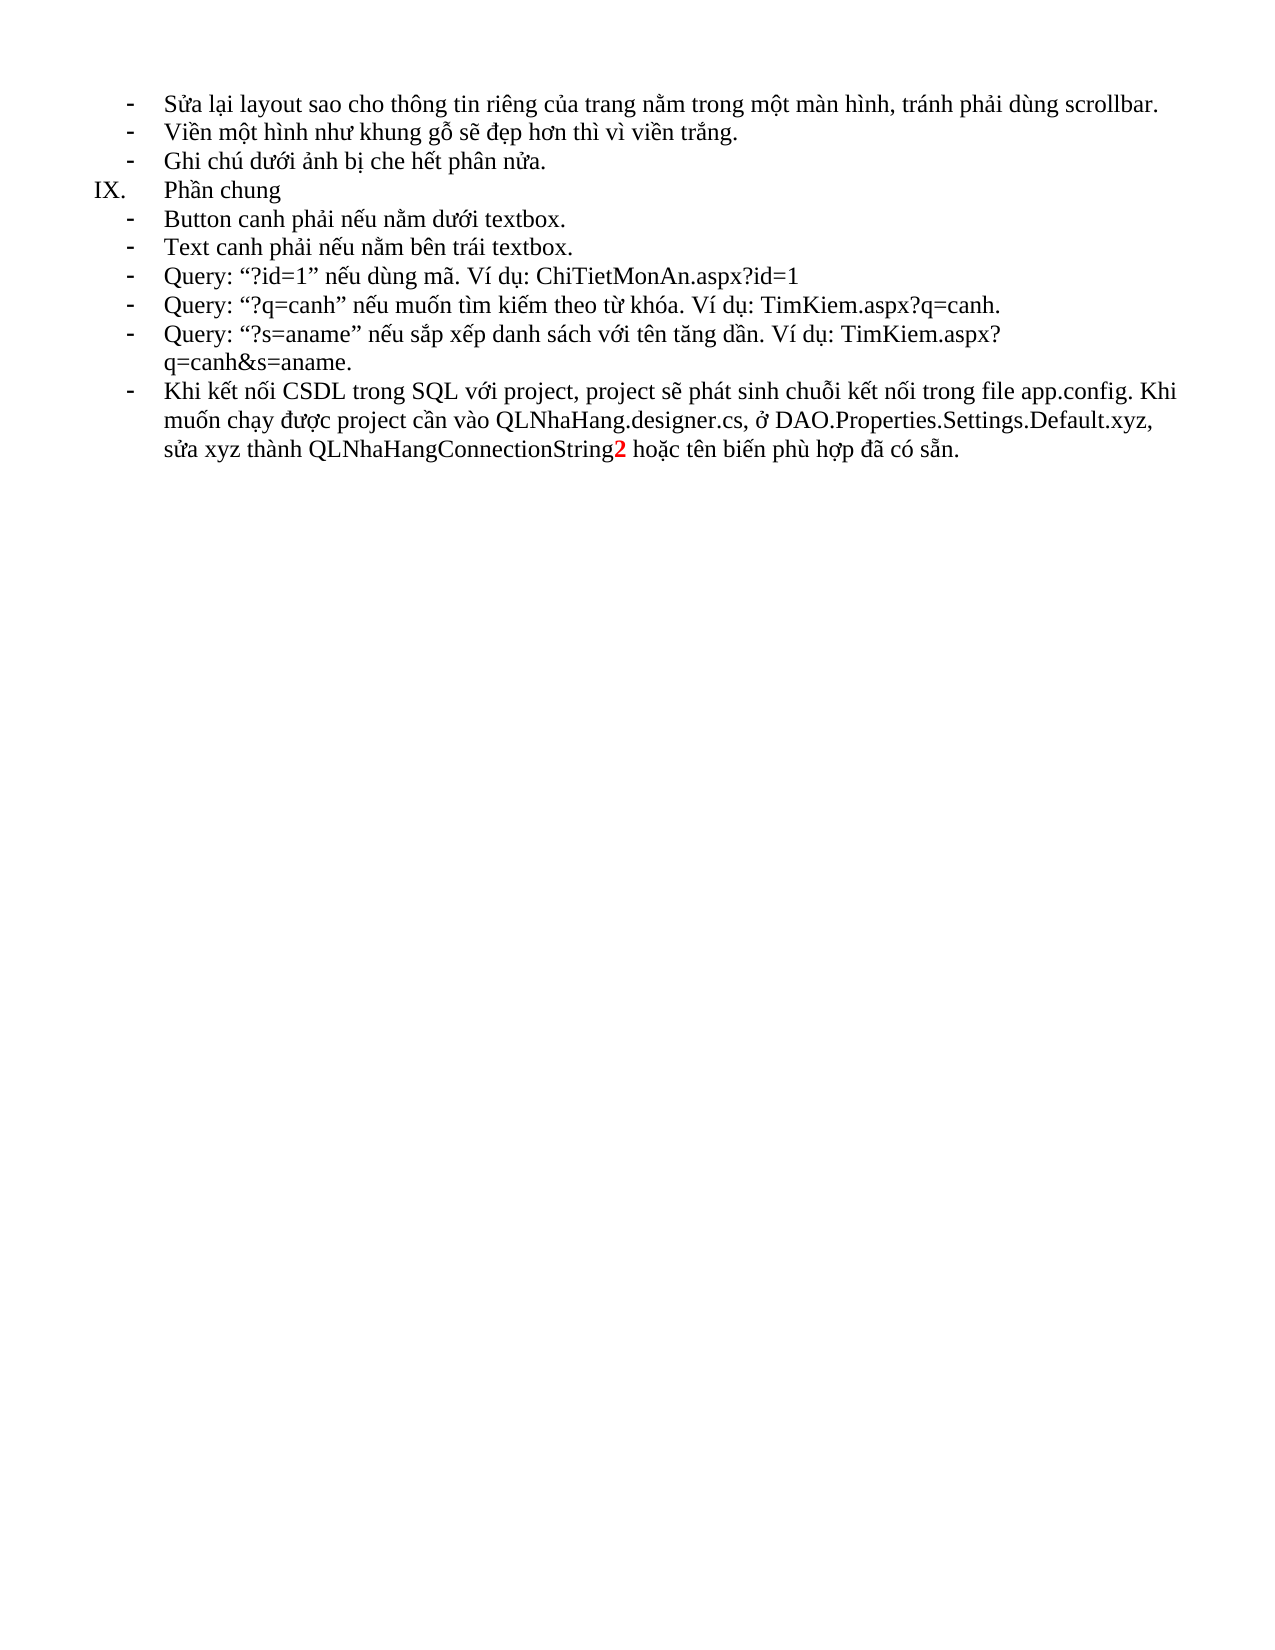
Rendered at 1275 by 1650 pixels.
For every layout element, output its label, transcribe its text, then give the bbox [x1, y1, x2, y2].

list Ghi chú dưới ảnh bị che hết phân nửa. [126, 146, 1186, 175]
list Text canh phải nếu nằm bên trái textbox. [126, 232, 1186, 261]
list Query: “?id=1” nếu dùng mã. Ví dụ: ChiTietMonAn.aspx?id=1 [126, 261, 1186, 290]
list Query: “?s=aname” nếu sắp xếp danh sách với tên tăng dần. Ví dụ: TimKiem.aspx?q=canh&s=aname. [126, 319, 1186, 376]
list Phần chung [126, 175, 1186, 204]
list Khi kết nối CSDL trong SQL với project, project sẽ phát sinh chuỗi kết nối trong file app.config. Khi muốn chạy được project cần vào QLNhaHang.designer.cs, ở DAO.Properties.Settings.Default.xyz, sửa xyz thành QLNhaHangConnectionString2 hoặc tên biến phù hợp đã có sẵn. [126, 376, 1186, 462]
list Sửa lại layout sao cho thông tin riêng của trang nằm trong một màn hình, tránh phải dùng scrollbar. [126, 89, 1186, 117]
list Query: “?q=canh” nếu muốn tìm kiếm theo từ khóa. Ví dụ: TimKiem.aspx?q=canh. [126, 290, 1186, 319]
list Button canh phải nếu nằm dưới textbox. [126, 204, 1186, 232]
list Viền một hình như khung gỗ sẽ đẹp hơn thì vì viền trắng. [126, 117, 1186, 146]
